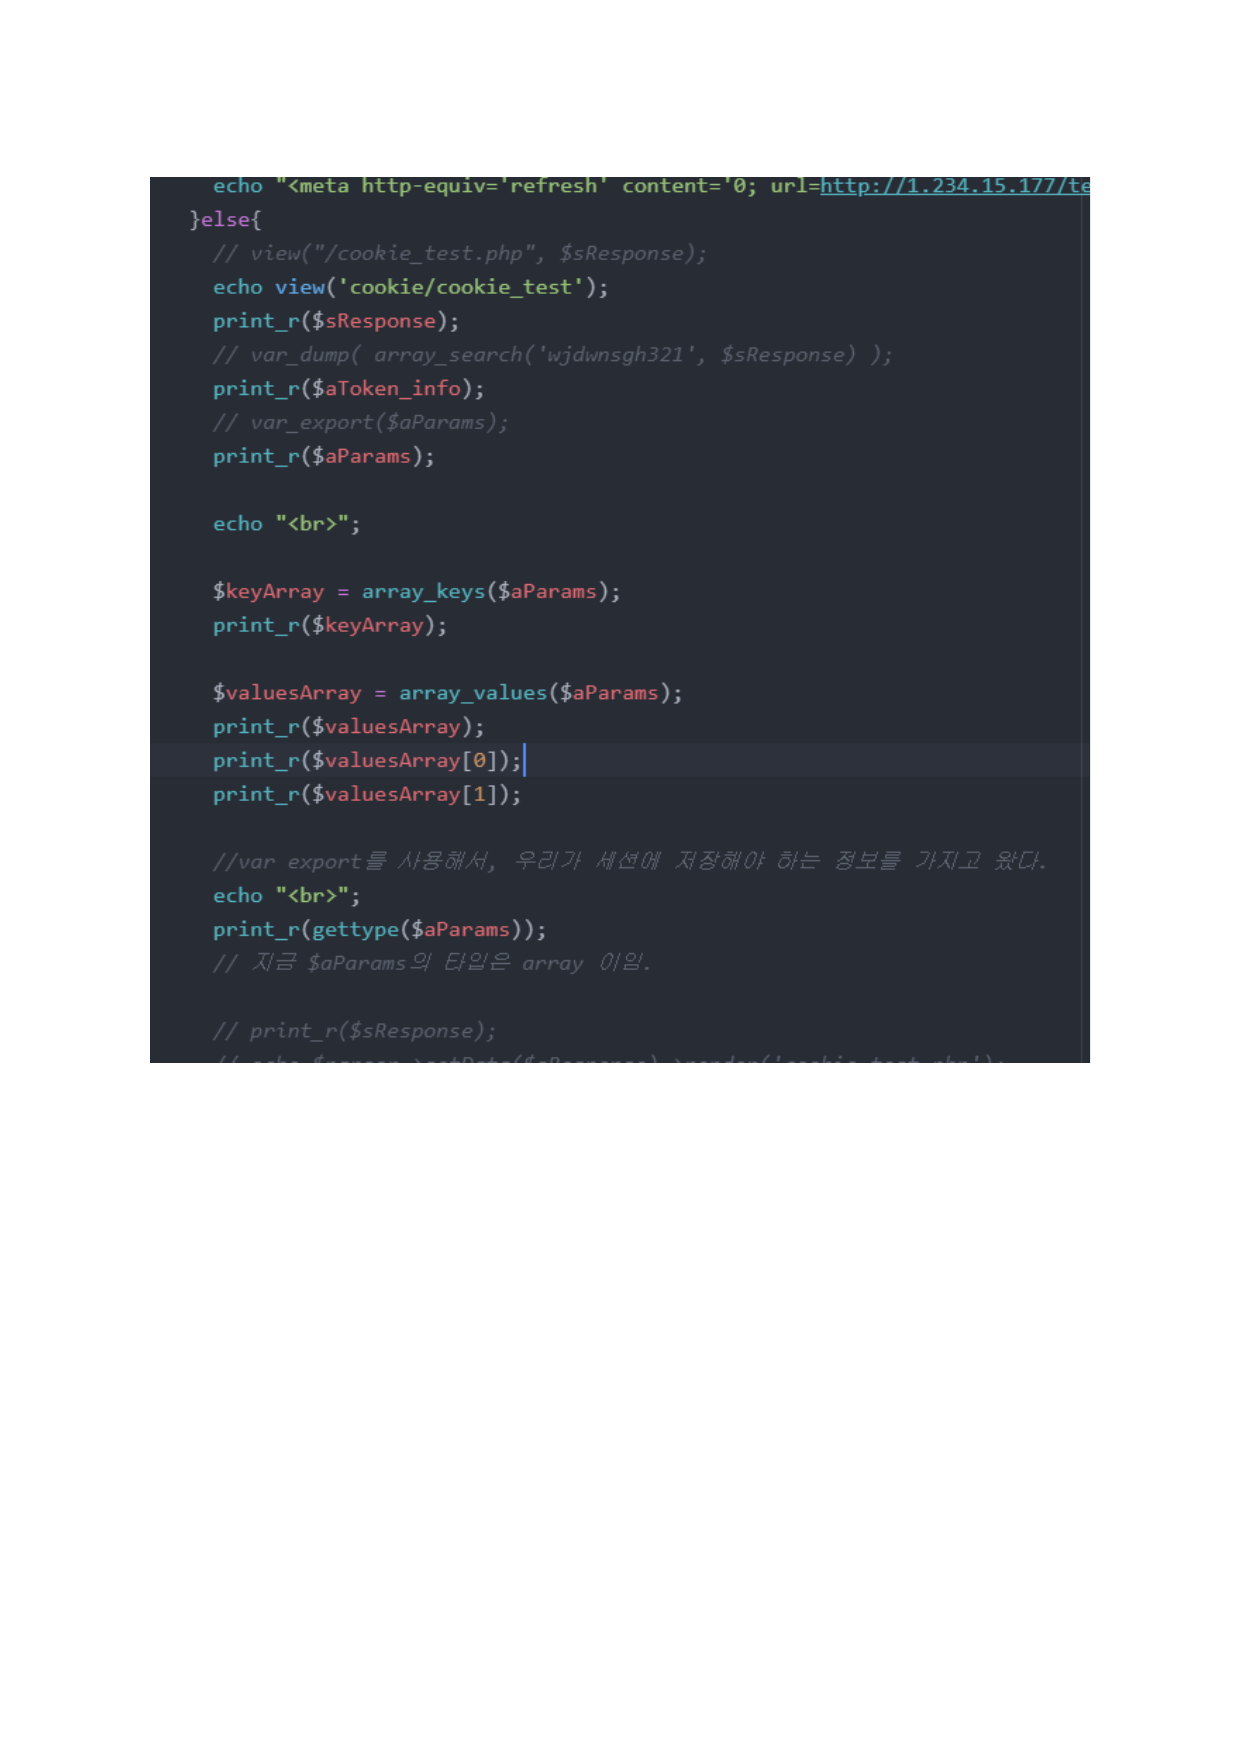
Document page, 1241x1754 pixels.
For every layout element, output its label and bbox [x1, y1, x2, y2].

picture [150, 177, 1091, 1063]
